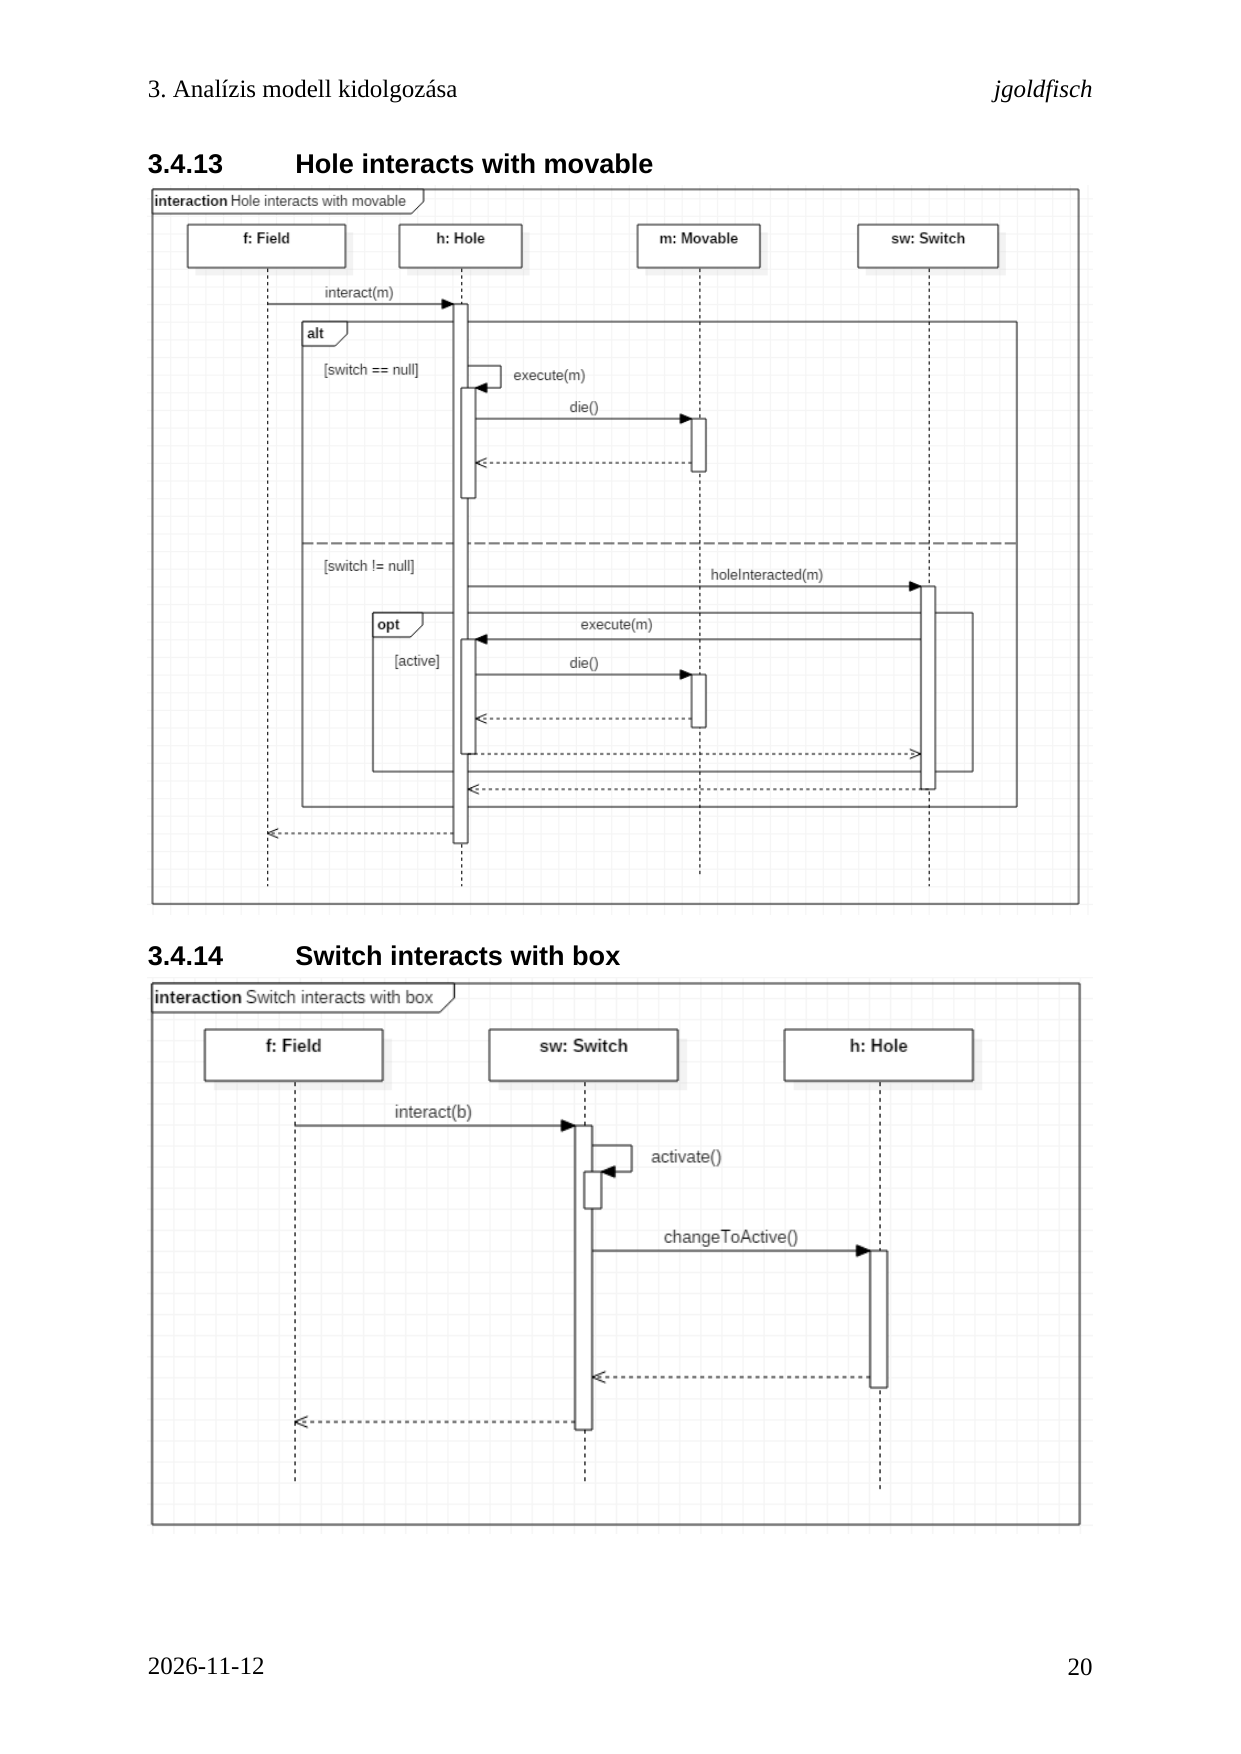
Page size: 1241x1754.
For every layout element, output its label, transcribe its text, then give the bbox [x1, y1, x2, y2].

subtitle Switch interacts with box [148, 940, 1093, 971]
subtitle Hole interacts with movable [148, 148, 1093, 179]
picture [147, 185, 1093, 915]
picture [147, 977, 1093, 1534]
